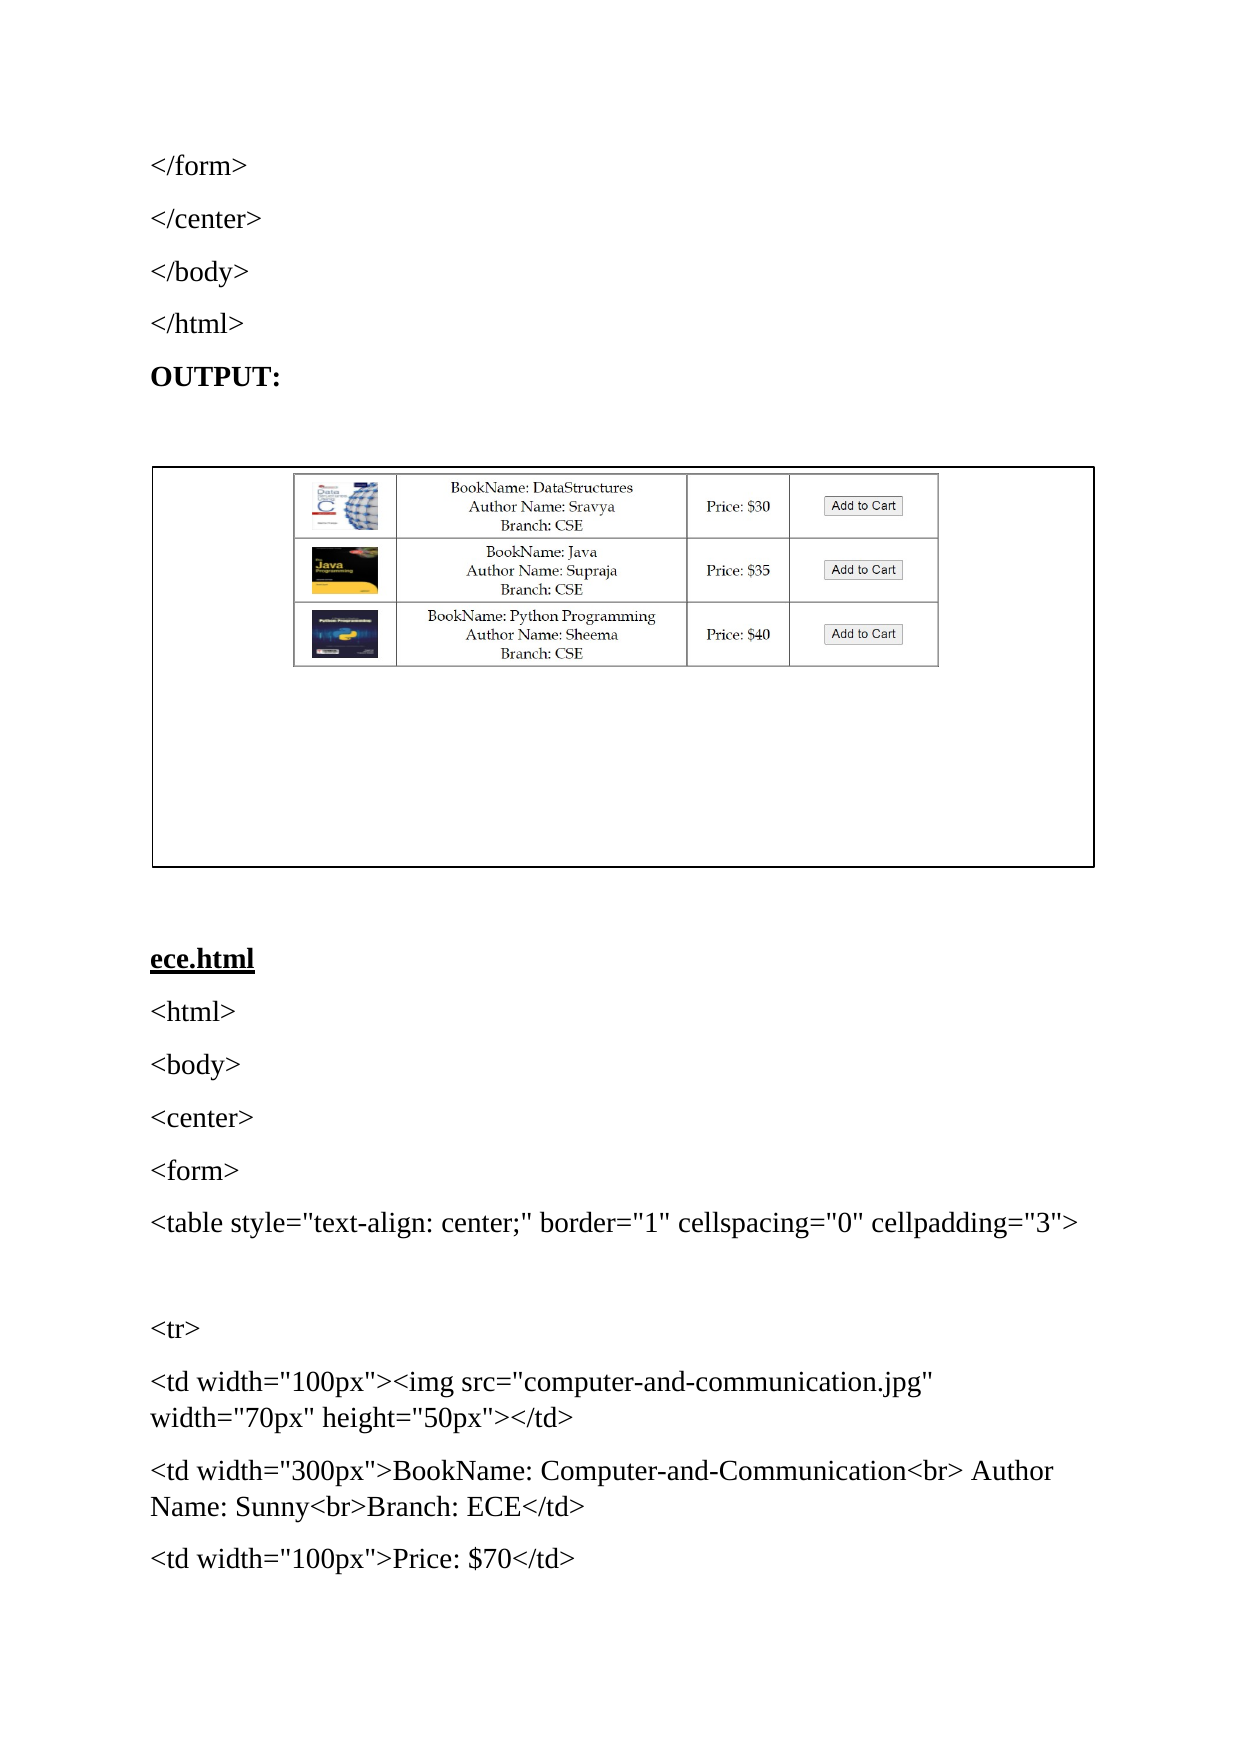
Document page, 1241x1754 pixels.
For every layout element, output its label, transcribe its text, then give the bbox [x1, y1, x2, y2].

text <center> [150, 1100, 1107, 1133]
text <tr> [150, 1311, 1107, 1345]
text <td width="100px">Price: $70</td> [150, 1541, 1107, 1575]
text </form> [150, 148, 1107, 182]
text <td width="300px">BookName: Computer-and-Communication<br> Author Name: Sunny<br>Branch: ECE</td> [150, 1453, 1056, 1522]
text ece.html [150, 941, 1107, 975]
text <table style="text-align: center;" border="1" cellspacing="0" cellpadding="3"> [150, 1206, 1107, 1239]
subtitle OUTPUT: [150, 359, 1107, 393]
picture [293, 473, 939, 667]
text </center> [150, 201, 1107, 234]
text </html> [150, 307, 1107, 340]
text <html> [150, 994, 1107, 1028]
text <form> [150, 1153, 1107, 1186]
text </body> [150, 254, 1107, 287]
text <body> [150, 1047, 1107, 1081]
text <td width="100px"><img src="computer-and-communication.jpg" width="70px" height="50px"></td> [150, 1364, 935, 1433]
